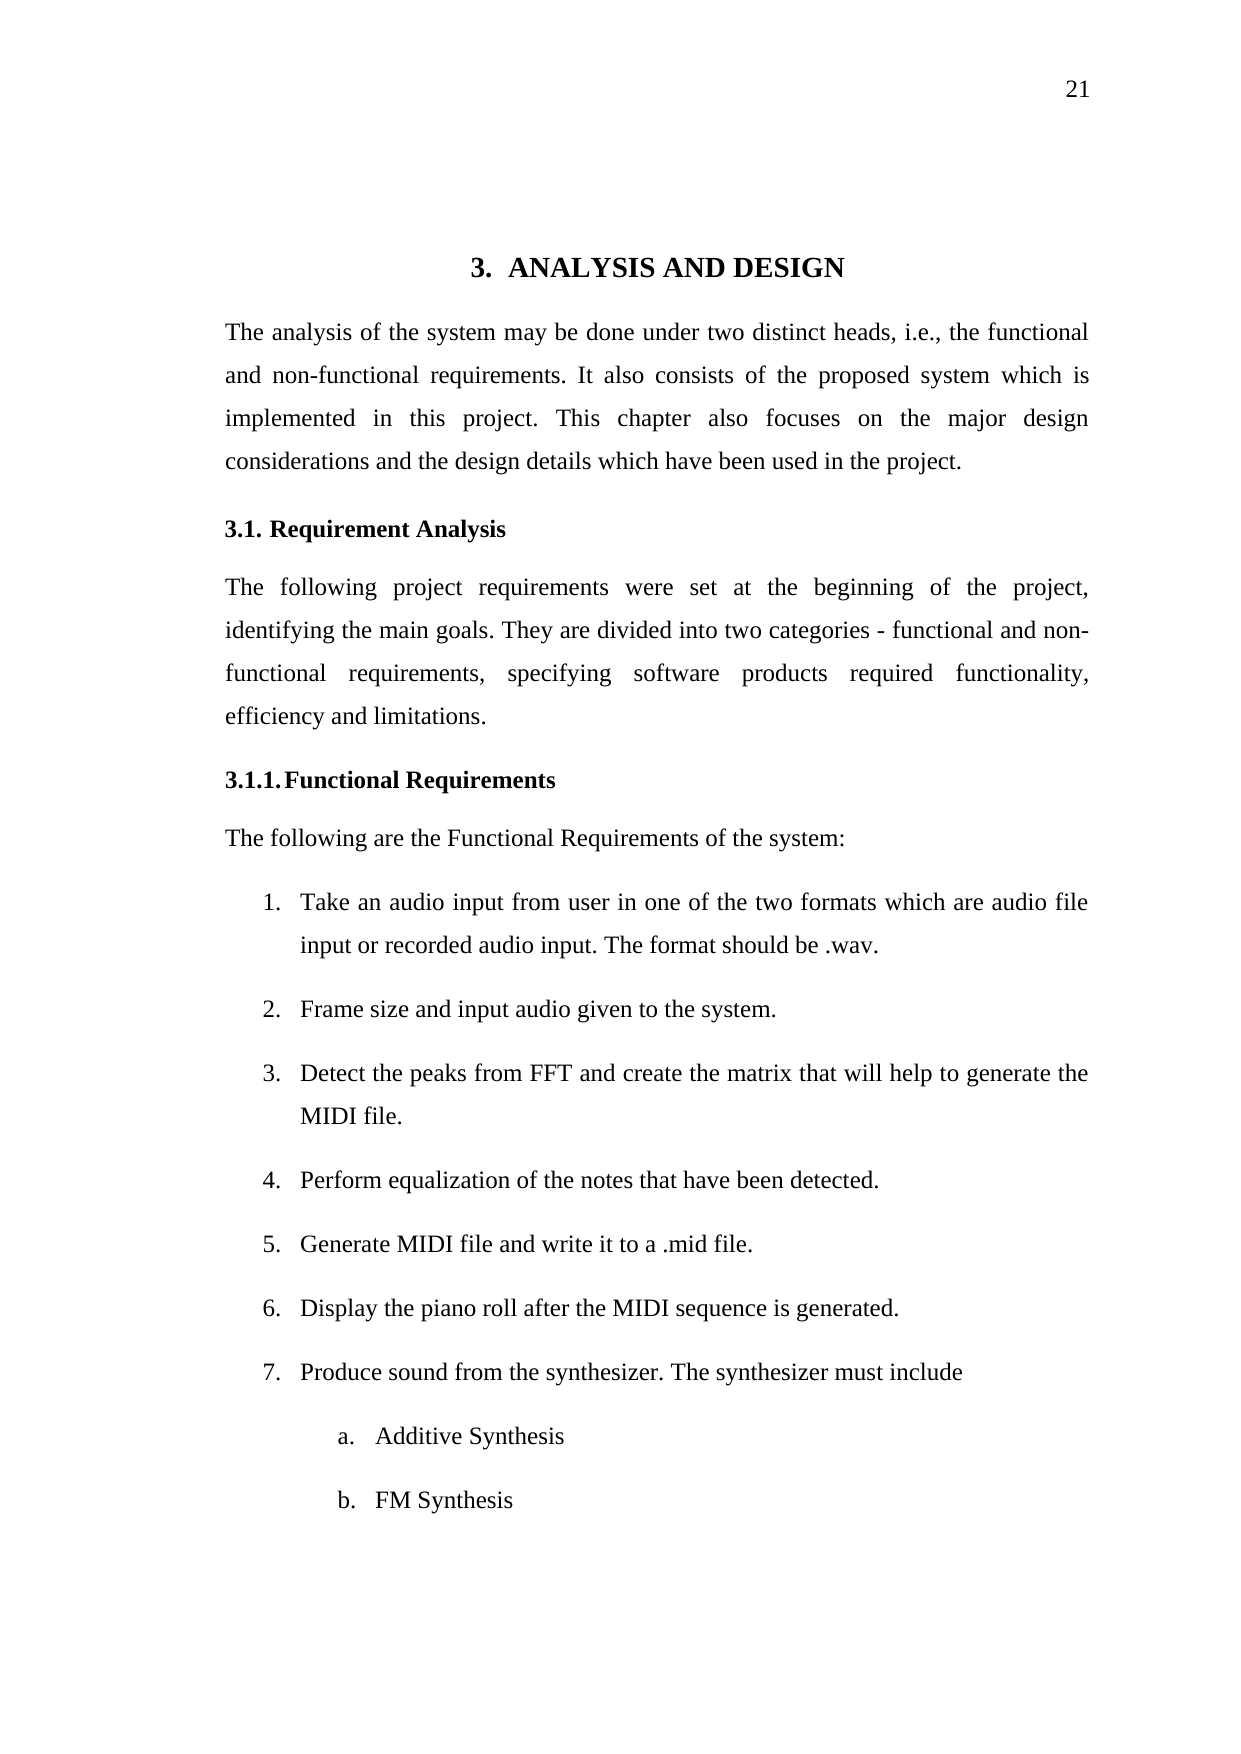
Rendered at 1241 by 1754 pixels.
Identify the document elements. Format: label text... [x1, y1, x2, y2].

list Additive Synthesis [337, 1421, 1090, 1449]
list Detect the peaks from FFT and create the matrix that will help to generate the MIDI file. [262, 1058, 1090, 1130]
list Generate MIDI file and write it to a .mid file. [262, 1229, 1090, 1258]
text The following project requirements were set at the beginning of the project, identifying the main goals. They are divided into two categories - functional and non-functional requirements, specifying software products required functionality, efficiency and limitations. [225, 572, 1090, 730]
list Display the piano roll after the MIDI sequence is generated. [262, 1293, 1090, 1322]
subtitle Analysis and Design [225, 250, 1090, 283]
text The analysis of the system may be done under two distinct heads, i.e., the functional and non-functional requirements. It also consists of the proposed system which is implemented in this project. This chapter also focuses on the major design considerations and the design details which have been used in the project. [225, 317, 1090, 475]
list Frame size and input audio given to the system. [262, 994, 1090, 1023]
list Take an audio input from user in one of the two formats which are audio file input or recorded audio input. The format should be .wav. [262, 887, 1090, 959]
text The following are the Functional Requirements of the system: [225, 823, 1090, 852]
list Produce sound from the synthesizer. The synthesizer must include [262, 1357, 1090, 1386]
subtitle Requirement Analysis [224, 514, 1090, 543]
subtitle Functional Requirements [225, 765, 1090, 794]
list FM Synthesis [337, 1485, 1090, 1513]
list Perform equalization of the notes that have been detected. [262, 1165, 1090, 1194]
